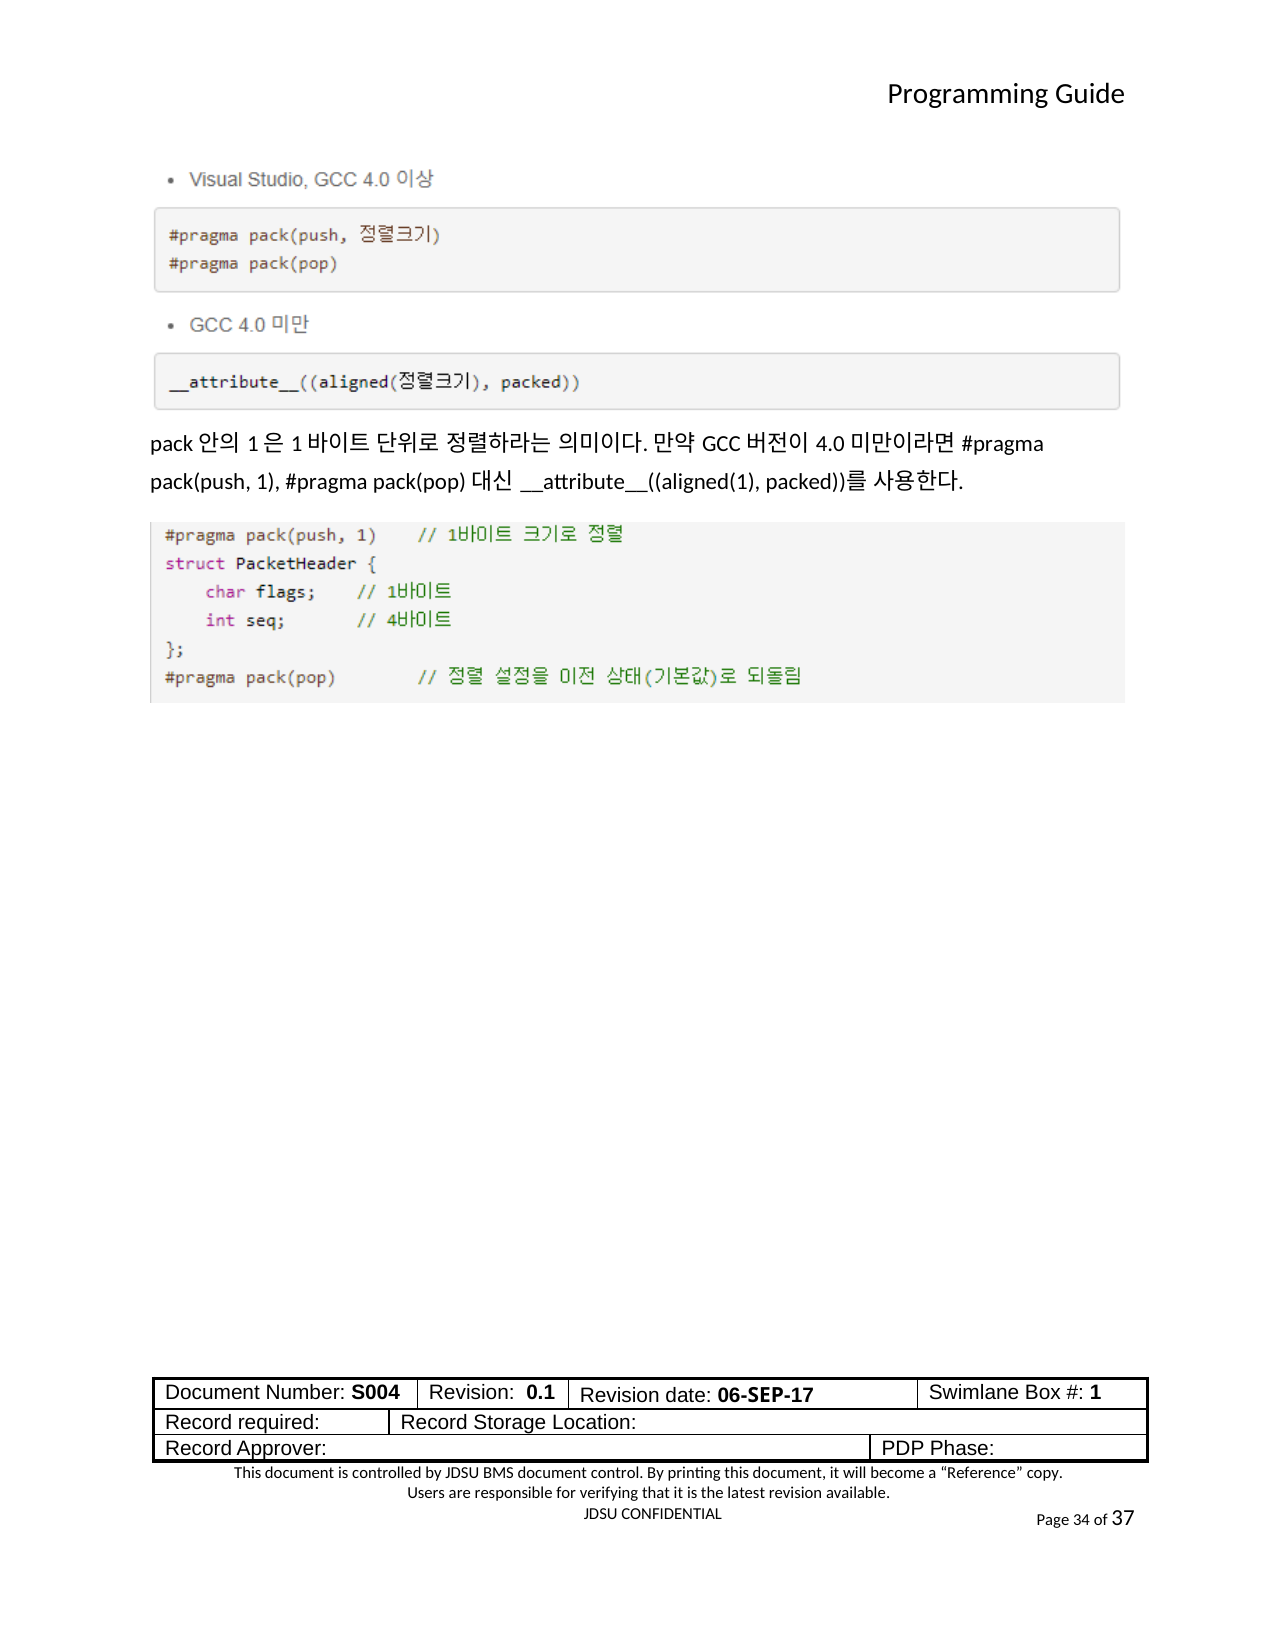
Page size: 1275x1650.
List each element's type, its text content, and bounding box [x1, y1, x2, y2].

picture [150, 522, 1125, 703]
picture [150, 164, 1125, 420]
text pack 안의 1은 1바이트 단위로 정렬하라는 의미이다. 만약 GCC 버전이 4.0 미만이라면 #pragma pack(push, 1), #pragma pack(pop) 대신 __attribute__((aligned(1), packed))를 사용한다. [150, 420, 1125, 496]
